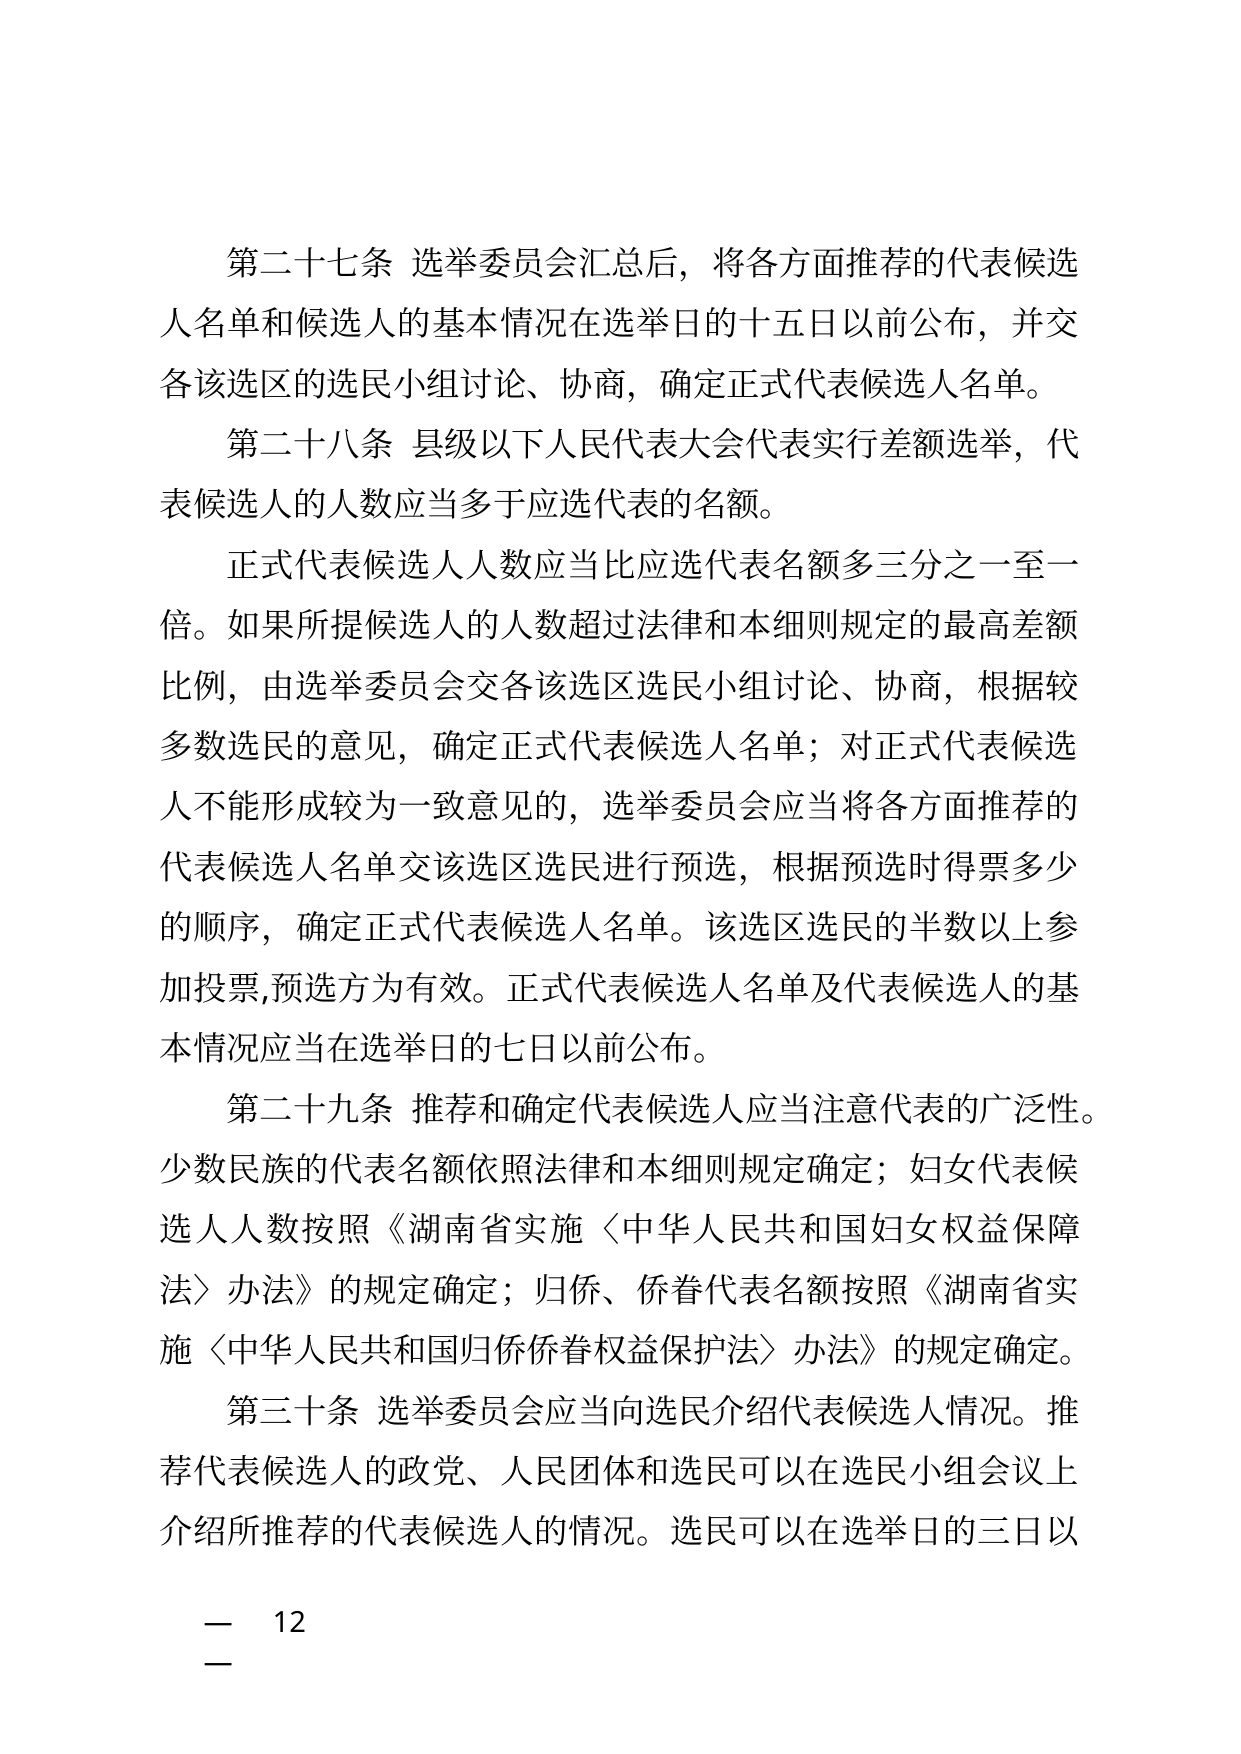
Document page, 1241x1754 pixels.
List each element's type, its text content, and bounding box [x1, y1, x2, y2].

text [159, 1372, 1081, 1553]
text 第二十八条 县级以下人民代表大会代表实行差额选举，代表候选人的人数应当多于应选代表的名额。 [159, 406, 1081, 526]
text 第二十九条 推荐和确定代表候选人应当注意代表的广泛性。少数民族的代表名额依照法律和本细则规定确定；妇女代表候选人人数按照《湖南省实施〈中华人民共和国妇女权益保障法〉办法》的规定确定；归侨、侨眷代表名额按照《湖南省实施〈中华人民共和国归侨侨眷权益保护法〉办法》的规定确定。 [159, 1070, 1081, 1372]
text 正式代表候选人人数应当比应选代表名额多三分之一至一倍。如果所提候选人的人数超过法律和本细则规定的最高差额比例，由选举委员会交各该选区选民小组讨论、协商，根据较多数选民的意见，确定正式代表候选人名单；对正式代表候选人不能形成较为一致意见的，选举委员会应当将各方面推荐的代表候选人名单交该选区选民进行预选，根据预选时得票多少的顺序，确定正式代表候选人名单。该选区选民的半数以上参加投票,预选方为有效。正式代表候选人名单及代表候选人的基本情况应当在选举日的七日以前公布。 [159, 526, 1081, 1070]
text 第二十七条 选举委员会汇总后，将各方面推荐的代表候选人名单和候选人的基本情况在选举日的十五日以前公布，并交各该选区的选民小组讨论、协商，确定正式代表候选人名单。 [159, 224, 1081, 406]
